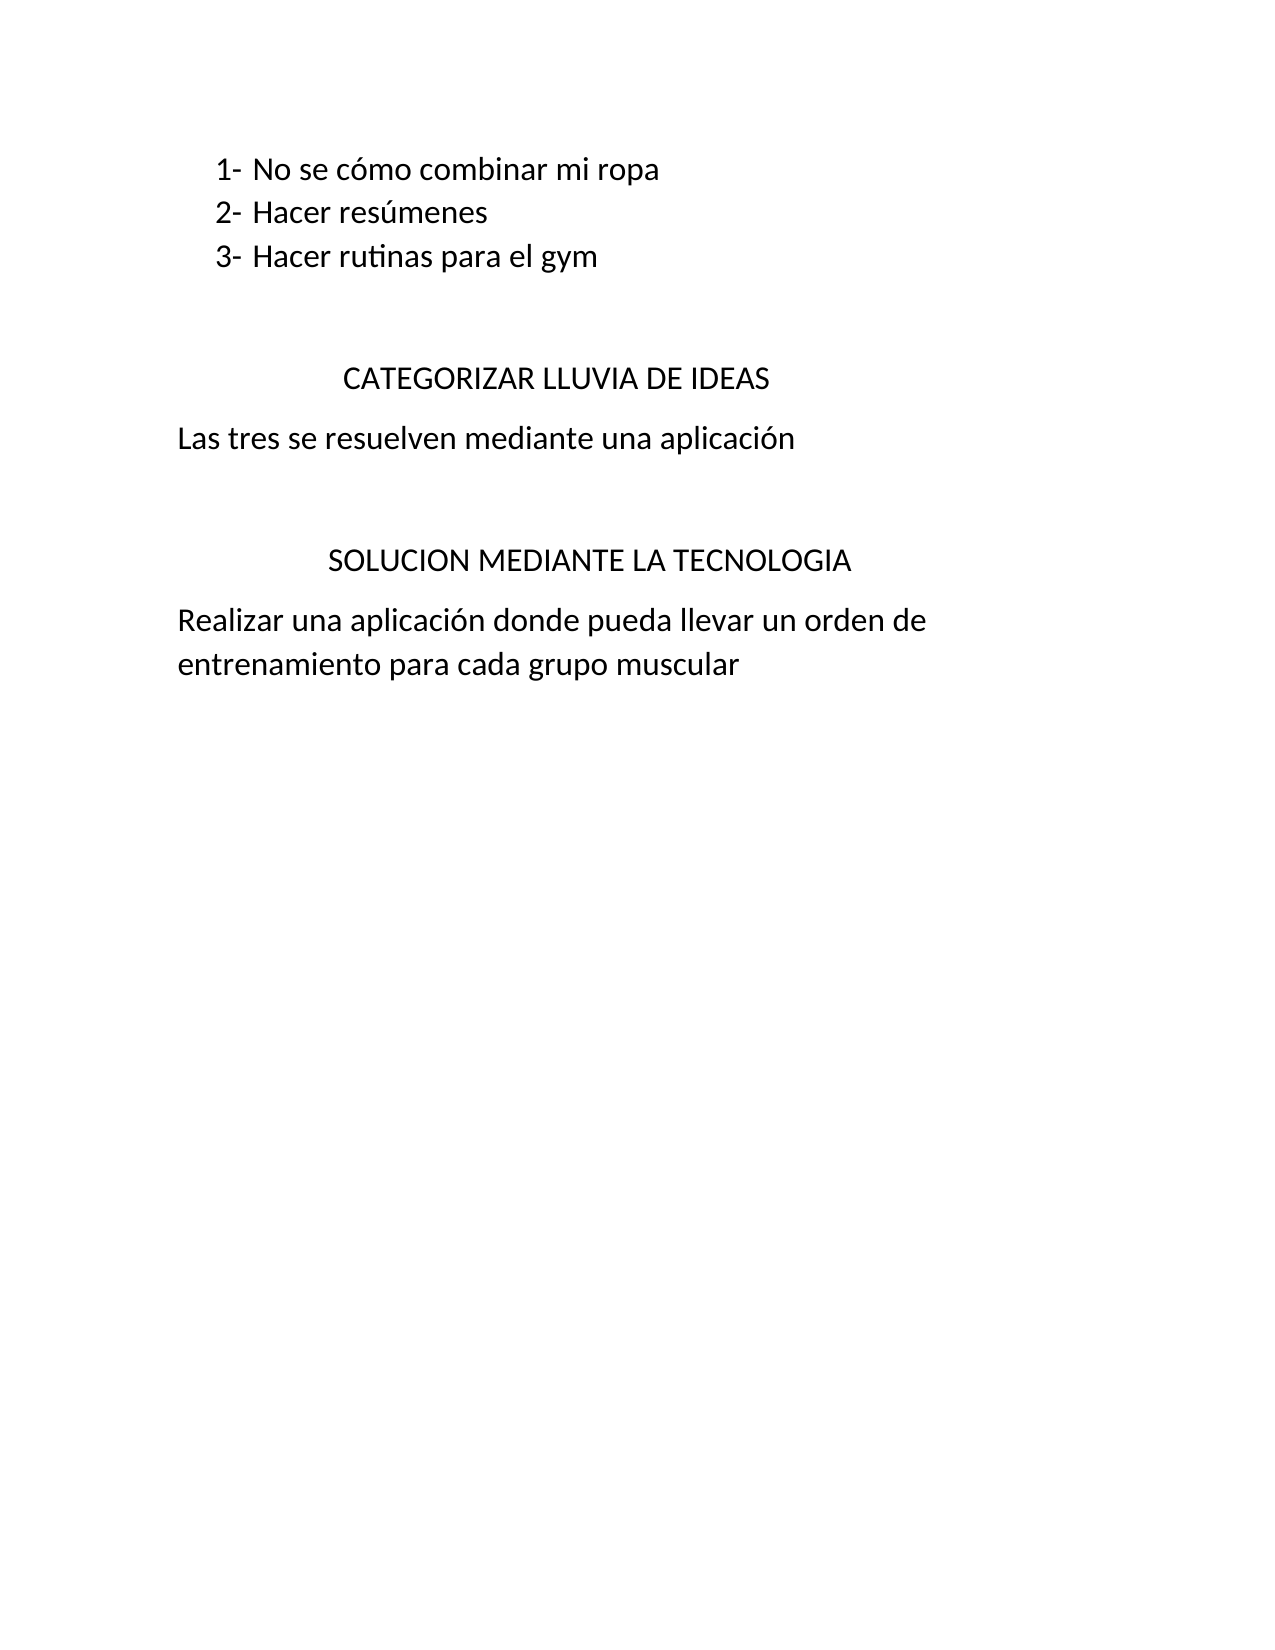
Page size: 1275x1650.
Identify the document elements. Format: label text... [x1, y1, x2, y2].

text SOLUCION MEDIANTE LA TECNOLOGIA [177, 539, 1098, 579]
list No se cómo combinar mi ropa [215, 148, 1098, 188]
list Hacer rutinas para el gym [215, 236, 1098, 276]
text Realizar una aplicación donde pueda llevar un orden de entrenamiento para cada grupo muscular [177, 599, 1098, 684]
list Hacer resúmenes [215, 192, 1098, 232]
text Las tres se resuelven mediante una aplicación [177, 417, 1098, 458]
text CATEGORIZAR LLUVIA DE IDEAS [177, 357, 1098, 397]
